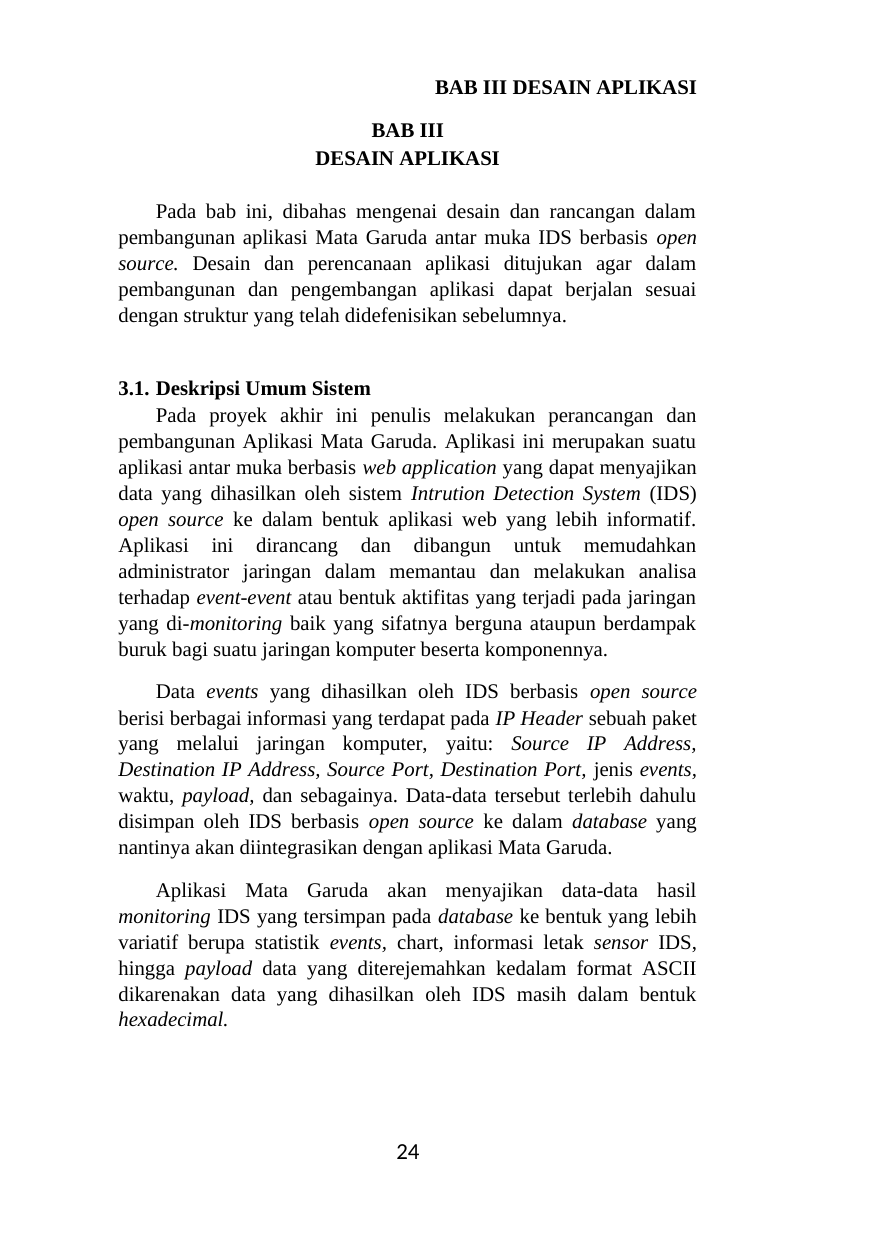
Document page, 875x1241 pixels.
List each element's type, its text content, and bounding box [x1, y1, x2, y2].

text Data events yang dihasilkan oleh IDS berbasis open source berisi berbagai informasi yang terdapat pada IP Header sebuah paket yang melalui jaringan komputer, yaitu: Source IP Address, Destination IP Address, Source Port, Destination Port, jenis events, waktu, payload, dan sebagainya. Data-data tersebut terlebih dahulu disimpan oleh IDS berbasis open source ke dalam database yang nantinya akan diintegrasikan dengan aplikasi Mata Garuda. [118, 679, 697, 859]
subtitle Deskripsi Umum Sistem [118, 376, 697, 400]
text Pada proyek akhir ini penulis melakukan perancangan dan pembangunan Aplikasi Mata Garuda. Aplikasi ini merupakan suatu aplikasi antar muka berbasis web application yang dapat menyajikan data yang dihasilkan oleh sistem Intrution Detection System (IDS) open source ke dalam bentuk aplikasi web yang lebih informatif. Aplikasi ini dirancang dan dibangun untuk memudahkan administrator jaringan dalam memantau dan melakukan analisa terhadap event-event atau bentuk aktifitas yang terjadi pada jaringan yang di-monitoring baik yang sifatnya berguna ataupun berdampak buruk bagi suatu jaringan komputer beserta komponennya. [118, 403, 697, 661]
subtitle BAB III [118, 118, 697, 142]
subtitle DESAIN APLIKASI [118, 146, 697, 170]
text Pada bab ini, dibahas mengenai desain dan rancangan dalam pembangunan aplikasi Mata Garuda antar muka IDS berbasis open source. Desain dan perencanaan aplikasi ditujukan agar dalam pembangunan dan pengembangan aplikasi dapat berjalan sesuai dengan struktur yang telah didefenisikan sebelumnya. [118, 199, 697, 327]
text Aplikasi Mata Garuda akan menyajikan data-data hasil monitoring IDS yang tersimpan pada database ke bentuk yang lebih variatif berupa statistik events, chart, informasi letak sensor IDS, hingga payload data yang diterejemahkan kedalam format ASCII dikarenakan data yang dihasilkan oleh IDS masih dalam bentuk hexadecimal. [118, 878, 697, 1031]
